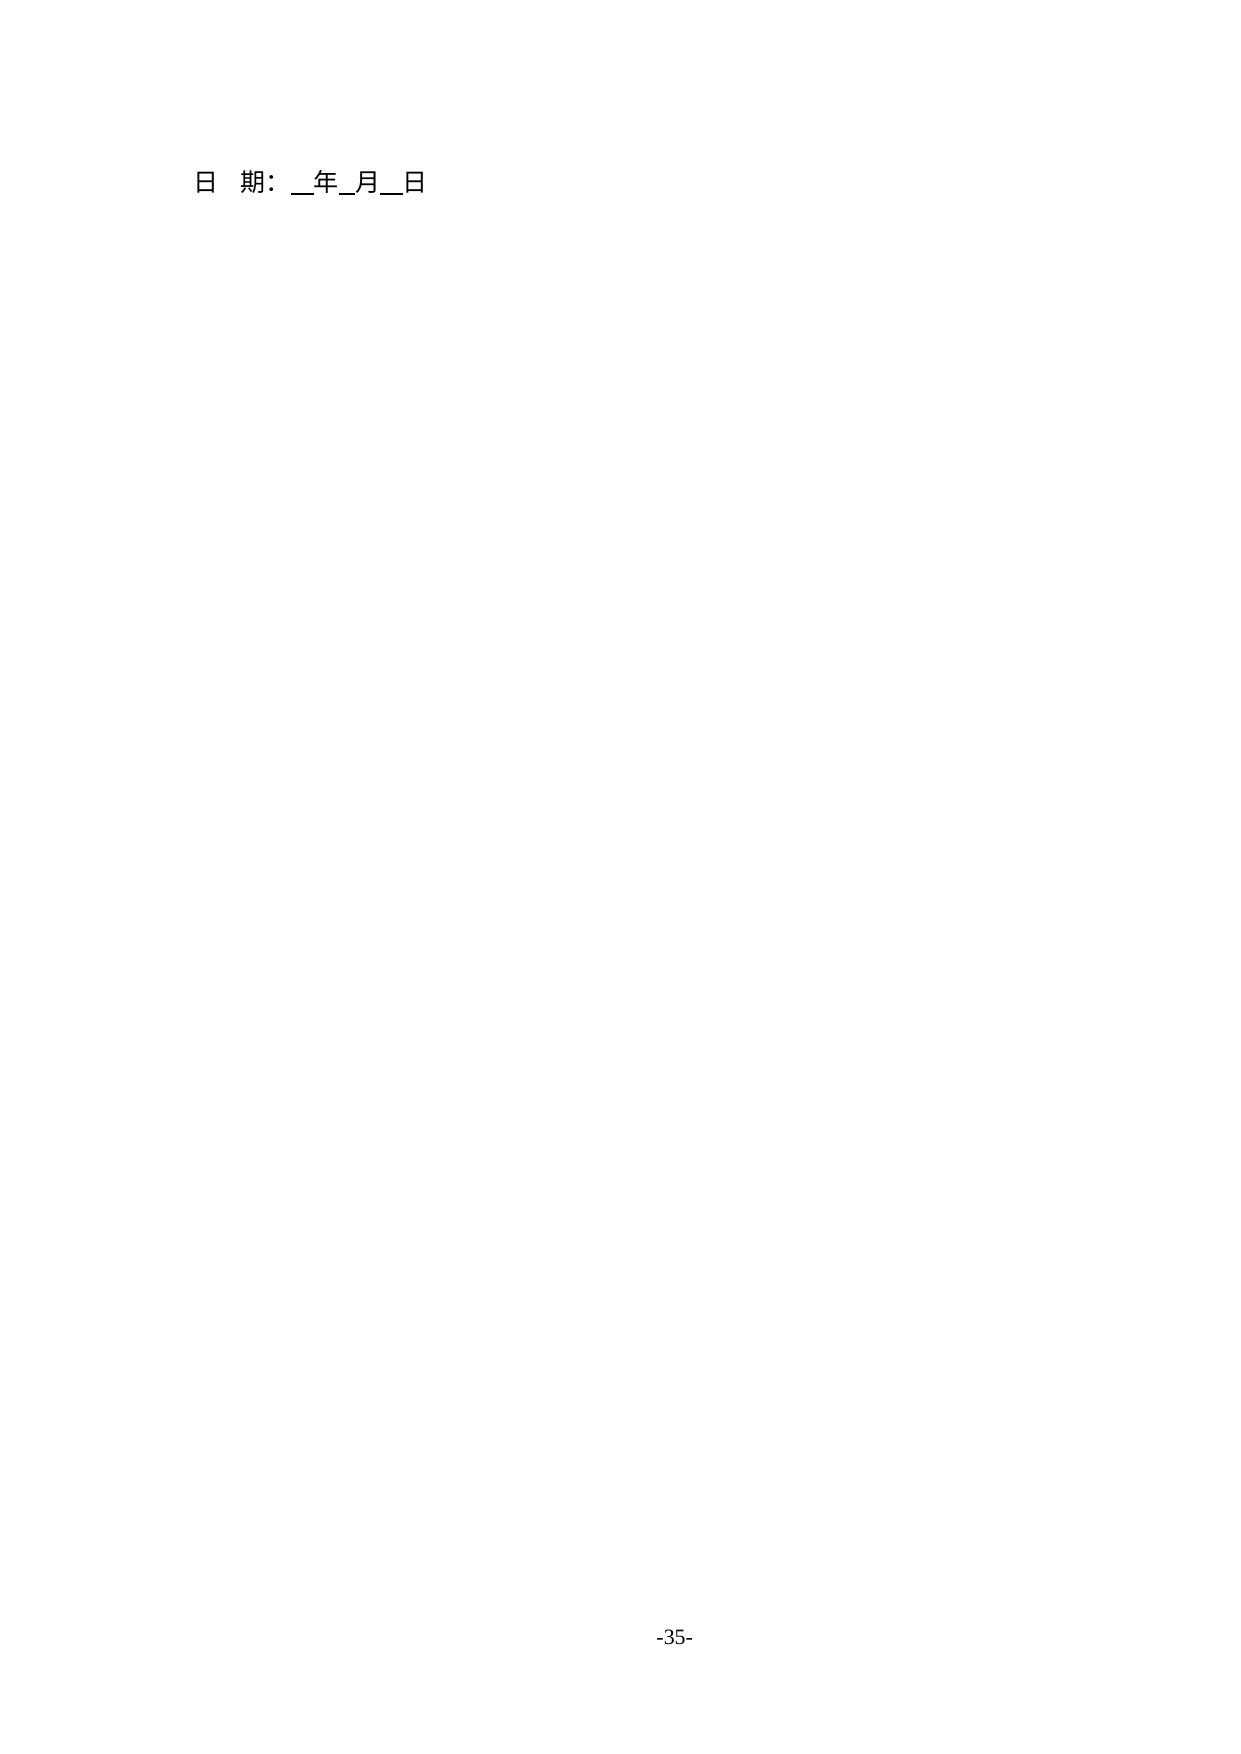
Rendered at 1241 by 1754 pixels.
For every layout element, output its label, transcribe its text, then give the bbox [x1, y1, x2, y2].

text 日 期： 年 月 日 [143, 162, 1085, 198]
